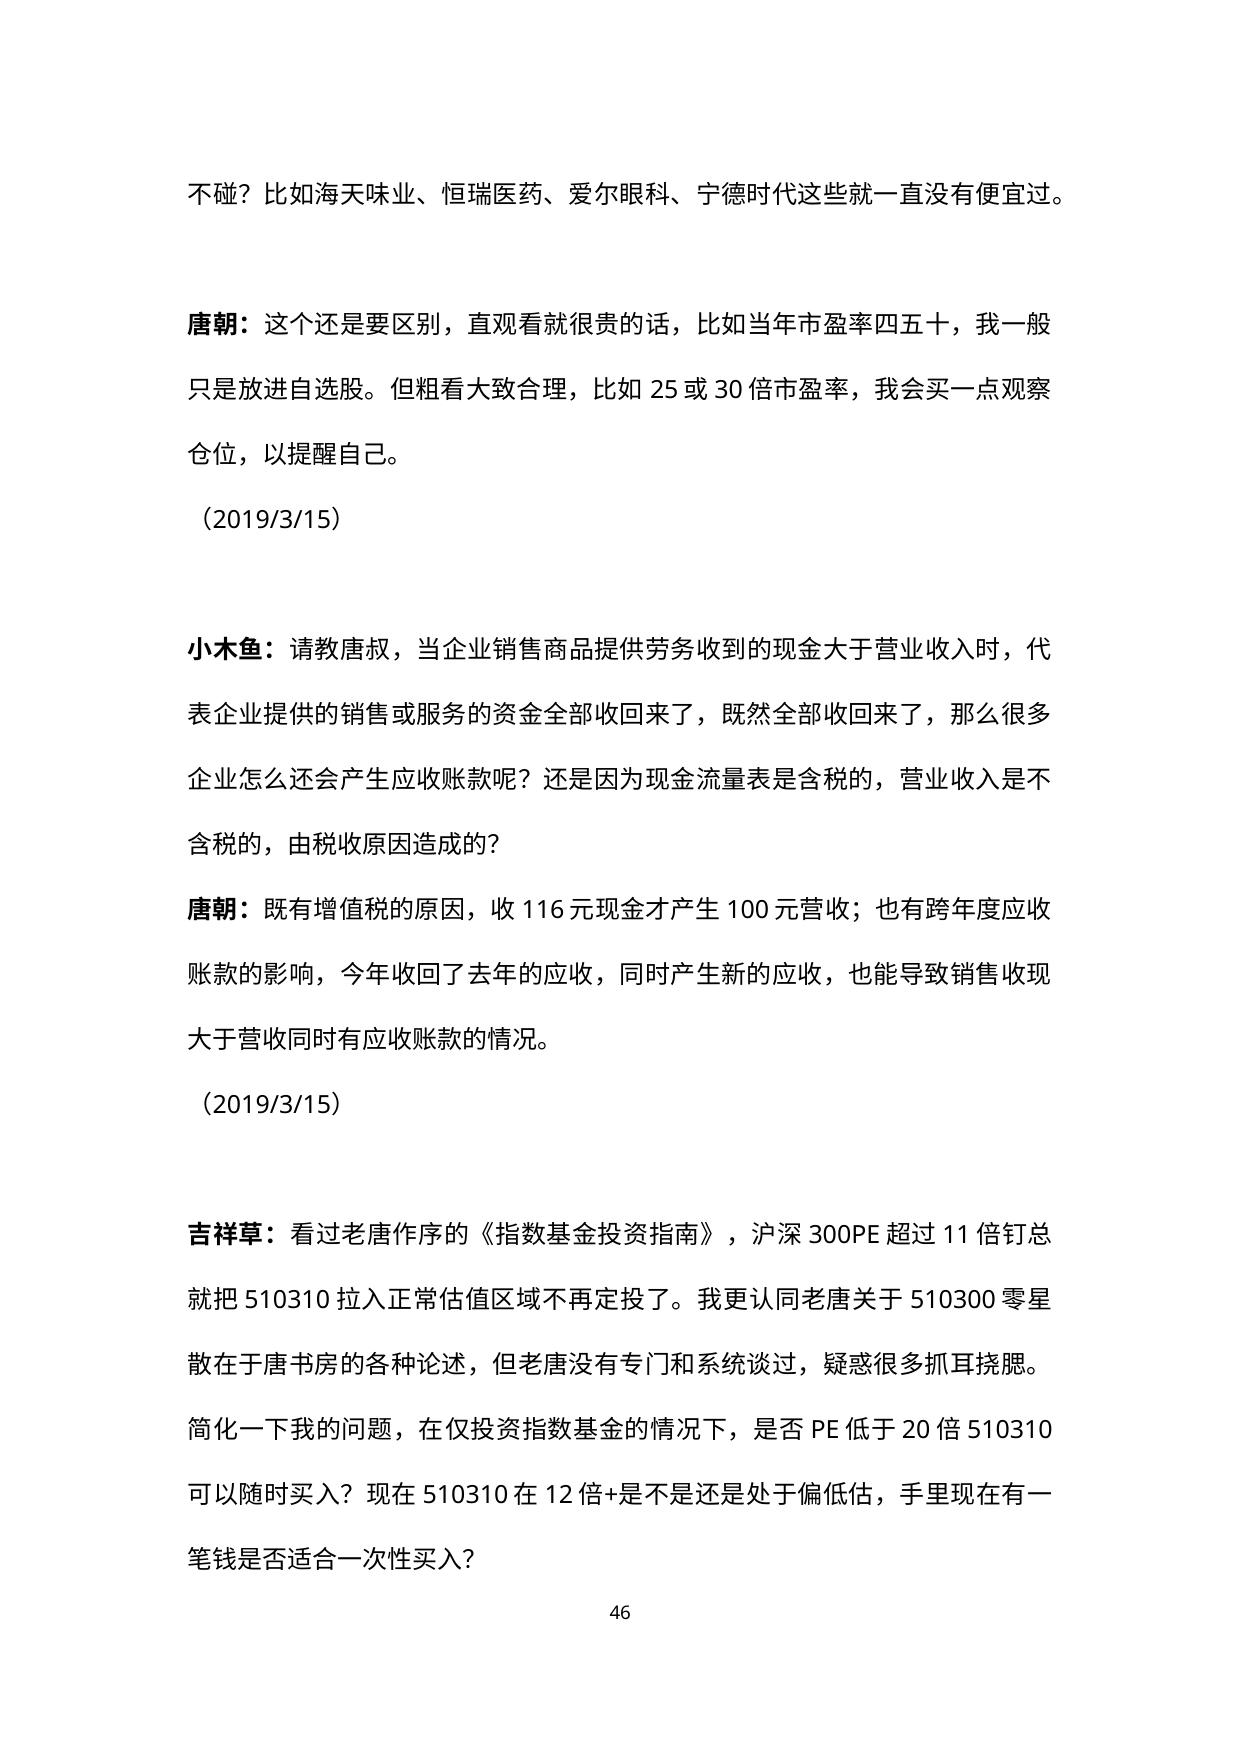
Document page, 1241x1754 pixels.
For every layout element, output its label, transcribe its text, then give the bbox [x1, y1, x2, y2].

text 唐朝：这个还是要区别，直观看就很贵的话，比如当年市盈率四五十，我一般只是放进自选股。但粗看大致合理，比如25或30倍市盈率，我会买一点观察仓位，以提醒自己。 [187, 290, 1053, 485]
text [187, 160, 1053, 290]
text 唐朝：既有增值税的原因，收116元现金才产生100元营收；也有跨年度应收账款的影响，今年收回了去年的应收，同时产生新的应收，也能导致销售收现大于营收同时有应收账款的情况。 [187, 875, 1053, 1070]
text 吉祥草：看过老唐作序的《指数基金投资指南》，沪深300PE超过11倍钉总就把510310拉入正常估值区域不再定投了。我更认同老唐关于510300零星散在于唐书房的各种论述，但老唐没有专门和系统谈过，疑惑很多抓耳挠腮。简化一下我的问题，在仅投资指数基金的情况下，是否PE低于20倍510310可以随时买入？现在510310在12倍+是不是还是处于偏低估，手里现在有一笔钱是否适合一次性买入？ [187, 1200, 1053, 1590]
text （2019/3/15） [187, 485, 1053, 550]
text （2019/3/15） [187, 1070, 1053, 1135]
text 小木鱼：请教唐叔，当企业销售商品提供劳务收到的现金大于营业收入时，代表企业提供的销售或服务的资金全部收回来了，既然全部收回来了，那么很多企业怎么还会产生应收账款呢？还是因为现金流量表是含税的，营业收入是不含税的，由税收原因造成的？ [187, 615, 1053, 875]
